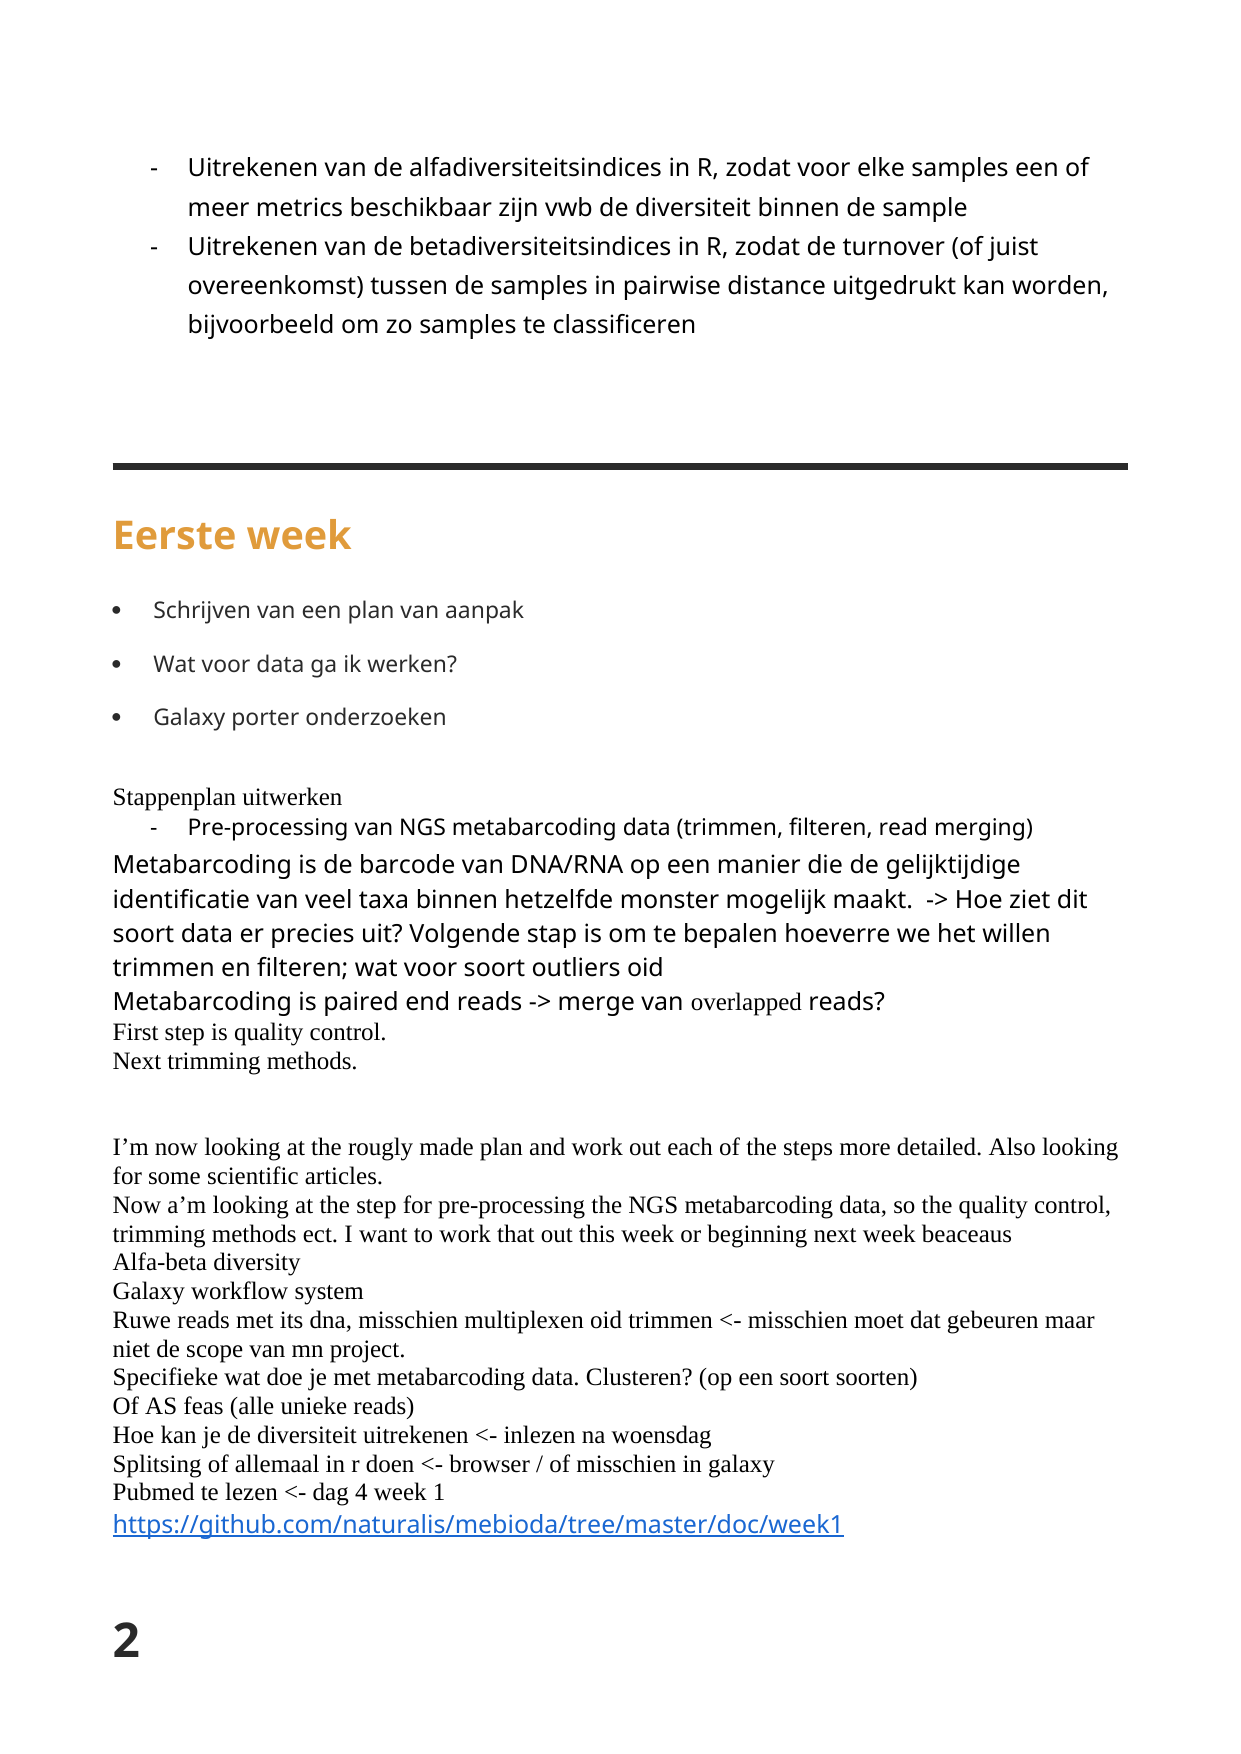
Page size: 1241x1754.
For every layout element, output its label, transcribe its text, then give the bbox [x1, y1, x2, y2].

text Alfa-beta diversity [112, 1247, 1128, 1276]
subtitle Eerste week [112, 464, 1128, 561]
list Pre-processing van NGS metabarcoding data (trimmen, filteren, read merging) [150, 811, 1128, 842]
text Galaxy workflow system [112, 1276, 1128, 1305]
text Pubmed te lezen <- dag 4 week 1 [112, 1477, 1128, 1506]
text I’m now looking at the rougly made plan and work out each of the steps more detailed. Also looking for some scientific articles. [112, 1132, 1128, 1190]
text Ruwe reads met its dna, misschien multiplexen oid trimmen <- misschien moet dat gebeuren maar niet de scope van mn project. [112, 1305, 1128, 1362]
text First step is quality control. [112, 1017, 1128, 1046]
list Wat voor data ga ik werken? [112, 647, 1128, 679]
text Specifieke wat doe je met metabarcoding data. Clusteren? (op een soort soorten) [112, 1362, 1128, 1391]
text Next trimming methods. [112, 1046, 1128, 1075]
text Splitsing of allemaal in r doen <- browser / of misschien in galaxy [112, 1449, 1128, 1477]
list Schrijven van een plan van aanpak [112, 594, 1128, 626]
text Metabarcoding is paired end reads -> merge van overlapped reads? [112, 983, 1128, 1017]
list Uitrekenen van de betadiversiteitsindices in R, zodat de turnover (of juist overeenkomst) tussen de samples in pairwise distance uitgedrukt kan worden, bijvoorbeeld om zo samples te classificeren [150, 228, 1128, 341]
text Stappenplan uitwerken [112, 782, 1128, 811]
text Of AS feas (alle unieke reads) [112, 1391, 1128, 1420]
text Now a’m looking at the step for pre-processing the NGS metabarcoding data, so the quality control, trimming methods ect. I want to work that out this week or beginning next week beaceaus [112, 1190, 1128, 1247]
text Hoe kan je de diversiteit uitrekenen <- inlezen na woensdag [112, 1420, 1128, 1449]
text https://github.com/naturalis/mebioda/tree/master/doc/week1 [112, 1506, 1128, 1540]
list Uitrekenen van de alfadiversiteitsindices in R, zodat voor elke samples een of meer metrics beschikbaar zijn vwb de diversiteit binnen de sample [150, 150, 1128, 223]
text Metabarcoding is de barcode van DNA/RNA op een manier die de gelijktijdige identificatie van veel taxa binnen hetzelfde monster mogelijk maakt. -> Hoe ziet dit soort data er precies uit? Volgende stap is om te bepalen hoeverre we het willen trimmen en filteren; wat voor soort outliers oid [112, 847, 1128, 983]
list Galaxy porter onderzoeken [112, 701, 1128, 732]
